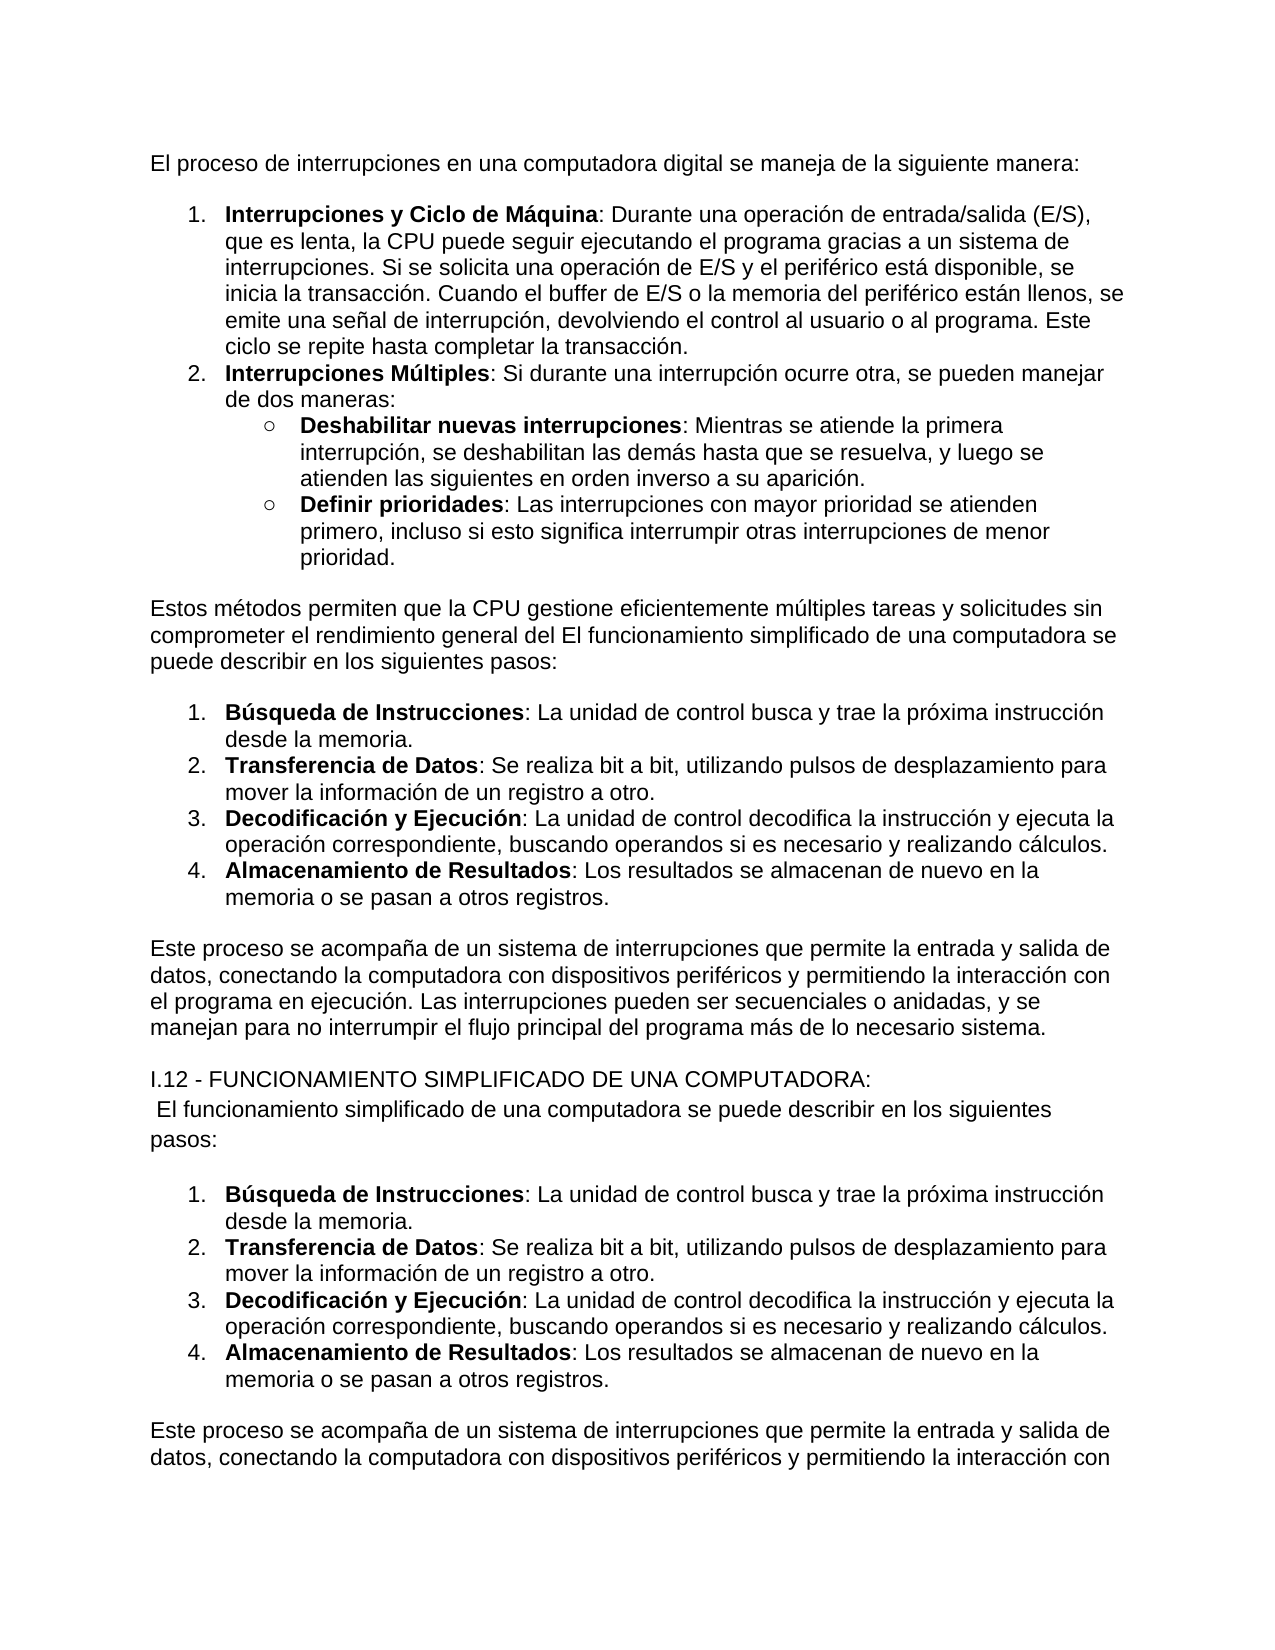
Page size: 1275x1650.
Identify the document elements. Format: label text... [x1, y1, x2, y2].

list Almacenamiento de Resultados: Los resultados se almacenan de nuevo en la memoria o se pasan a otros registros. [187, 1339, 1125, 1392]
list Búsqueda de Instrucciones: La unidad de control busca y trae la próxima instrucción desde la memoria. [187, 1181, 1125, 1234]
list Almacenamiento de Resultados: Los resultados se almacenan de nuevo en la memoria o se pasan a otros registros. [187, 857, 1125, 910]
text El funcionamiento simplificado de una computadora se puede describir en los siguientes pasos: [150, 1096, 1125, 1152]
list Decodificación y Ejecución: La unidad de control decodifica la instrucción y ejecuta la operación correspondiente, buscando operandos si es necesario y realizando cálculos. [187, 1287, 1125, 1339]
text El proceso de interrupciones en una computadora digital se maneja de la siguiente manera: [150, 150, 1125, 176]
text Este proceso se acompaña de un sistema de interrupciones que permite la entrada y salida de datos, conectando la computadora con dispositivos periféricos y permitiendo la interacción con el programa en ejecución. Las interrupciones pueden ser secuenciales o anidadas, y se manejan para no interrumpir el flujo principal del programa más de lo necesario sistema. [150, 935, 1125, 1041]
list Deshabilitar nuevas interrupciones: Mientras se atiende la primera interrupción, se deshabilitan las demás hasta que se resuelva, y luego se atienden las siguientes en orden inverso a su aparición. [262, 412, 1125, 491]
list Búsqueda de Instrucciones: La unidad de control busca y trae la próxima instrucción desde la memoria. [187, 699, 1125, 752]
list Interrupciones y Ciclo de Máquina: Durante una operación de entrada/salida (E/S), que es lenta, la CPU puede seguir ejecutando el programa gracias a un sistema de interrupciones. Si se solicita una operación de E/S y el periférico está disponible, se inicia la transacción. Cuando el buffer de E/S o la memoria del periférico están llenos, se emite una señal de interrupción, devolviendo el control al usuario o al programa. Este ciclo se repite hasta completar la transacción. [187, 201, 1125, 359]
text I.12 - FUNCIONAMIENTO SIMPLIFICADO DE UNA COMPUTADORA: [150, 1066, 1125, 1092]
list Interrupciones Múltiples: Si durante una interrupción ocurre otra, se pueden manejar de dos maneras: [187, 359, 1125, 412]
list Definir prioridades: Las interrupciones con mayor prioridad se atienden primero, incluso si esto significa interrumpir otras interrupciones de menor prioridad. [262, 491, 1125, 570]
list Transferencia de Datos: Se realiza bit a bit, utilizando pulsos de desplazamiento para mover la información de un registro a otro. [187, 1234, 1125, 1287]
text Estos métodos permiten que la CPU gestione eficientemente múltiples tareas y solicitudes sin comprometer el rendimiento general del El funcionamiento simplificado de una computadora se puede describir en los siguientes pasos: [150, 595, 1125, 674]
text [150, 1417, 1125, 1470]
list Transferencia de Datos: Se realiza bit a bit, utilizando pulsos de desplazamiento para mover la información de un registro a otro. [187, 752, 1125, 805]
list Decodificación y Ejecución: La unidad de control decodifica la instrucción y ejecuta la operación correspondiente, buscando operandos si es necesario y realizando cálculos. [187, 805, 1125, 857]
